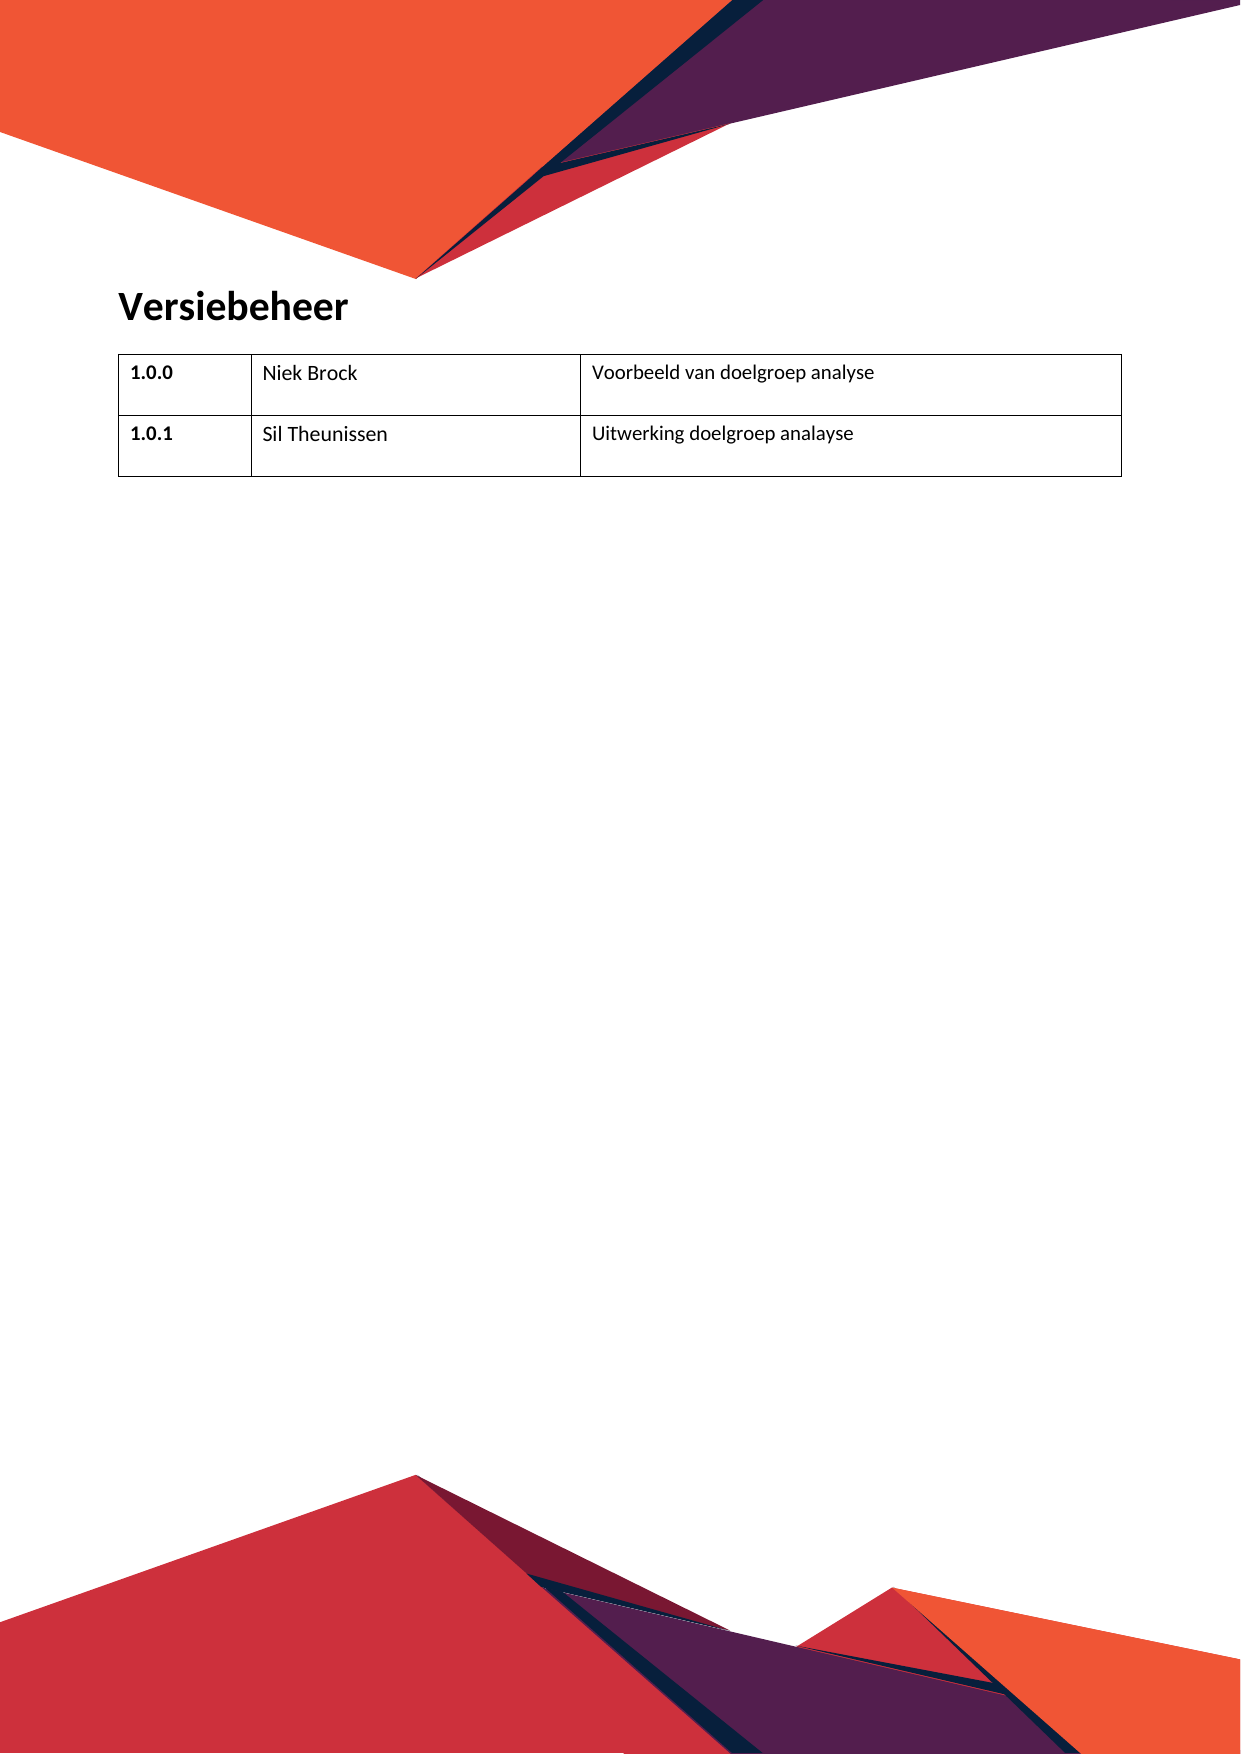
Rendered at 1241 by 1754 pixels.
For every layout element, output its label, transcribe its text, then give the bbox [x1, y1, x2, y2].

table_header Voorbeeld van doelgroep analyse [581, 355, 1121, 415]
text Versiebeheer [118, 280, 1122, 331]
table_cell Sil Theunissen [252, 416, 580, 476]
table_cell 1.0.1 [119, 416, 251, 476]
table_header 1.0.0 [119, 355, 251, 415]
table_header Niek Brock [252, 355, 580, 415]
table_cell Uitwerking doelgroep analayse [581, 416, 1121, 476]
